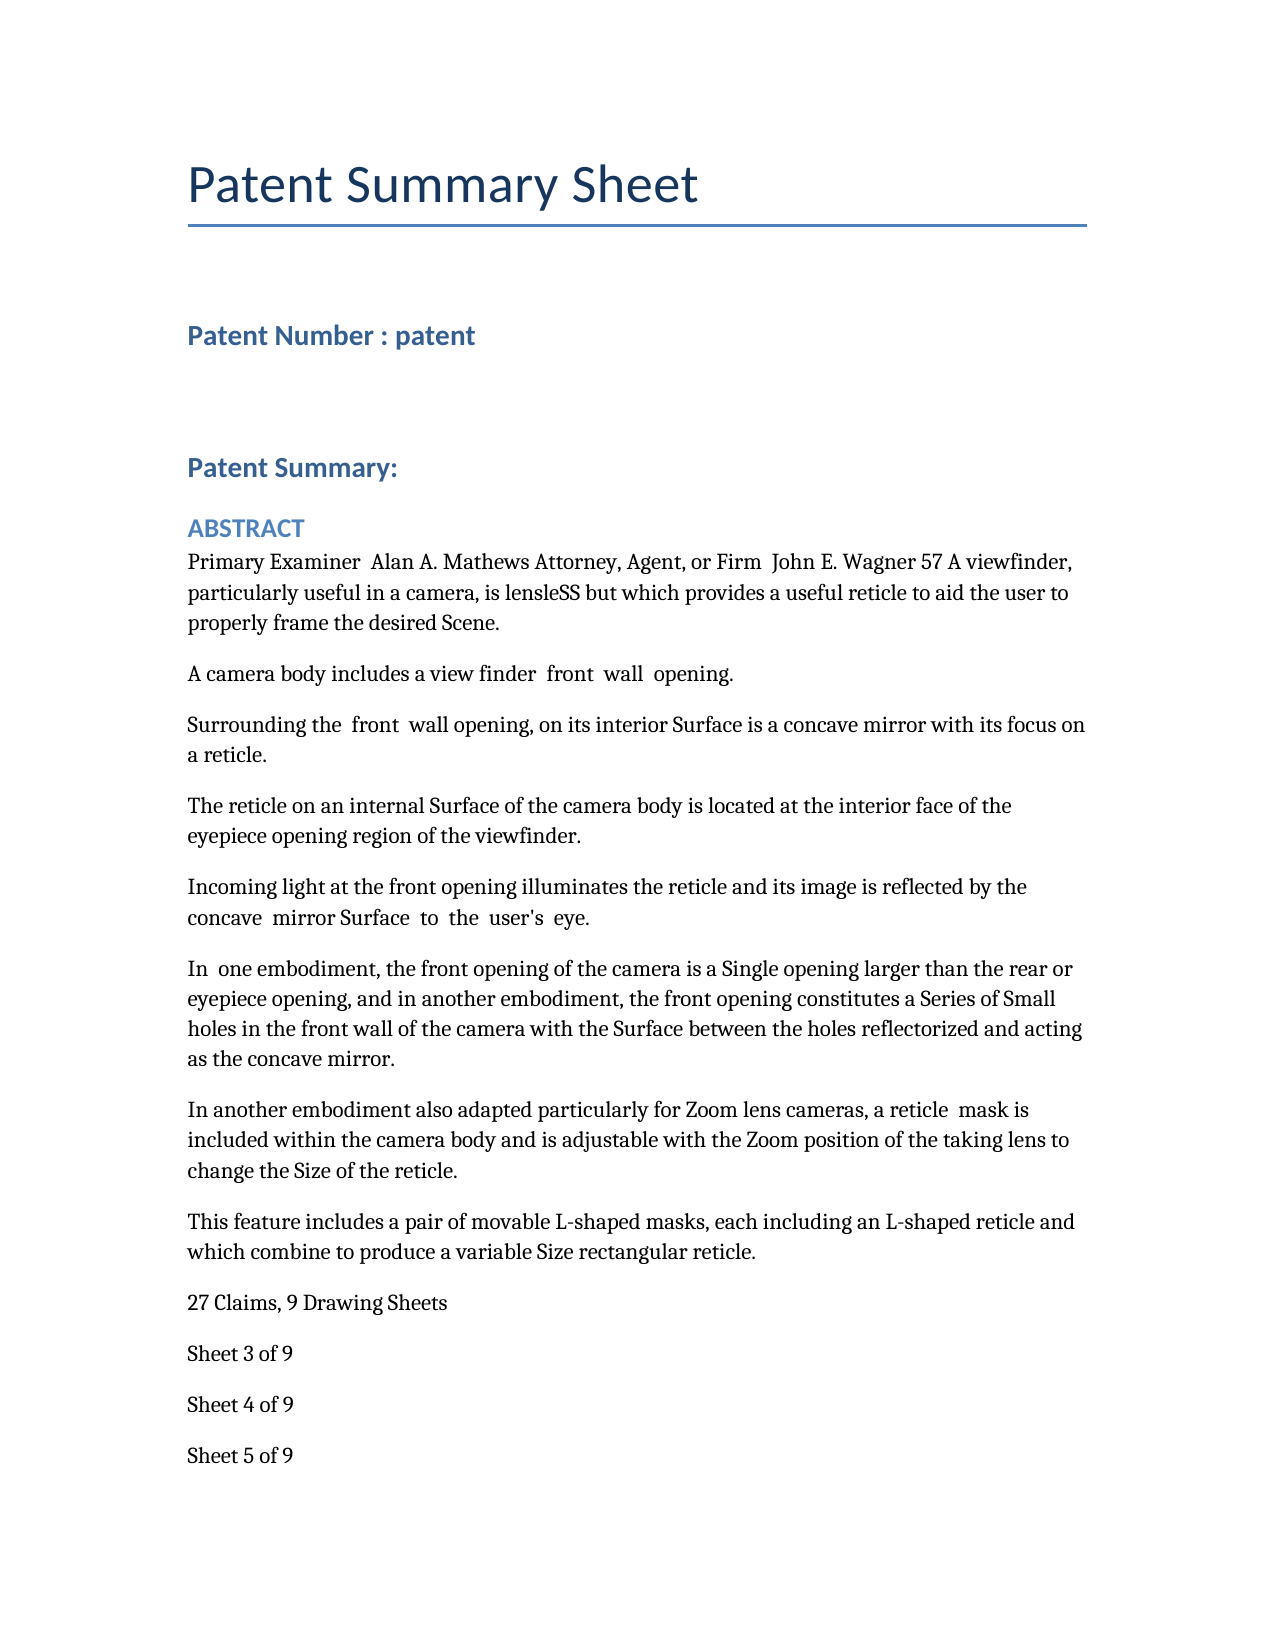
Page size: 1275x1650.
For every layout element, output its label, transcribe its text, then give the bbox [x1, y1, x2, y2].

text Sheet 4 of 9 [187, 1392, 1087, 1418]
text Sheet 5 of 9 [187, 1443, 1087, 1469]
text In one embodiment, the front opening of the camera is a Single opening larger than the rear or eyepiece opening, and in another embodiment, the front opening constitutes a Series of Small holes in the front wall of the camera with the Surface between the holes reflectorized and acting as the concave mirror. [187, 955, 1087, 1072]
text Primary Examiner Alan A. Mathews Attorney, Agent, or Firm John E. Wagner 57 A viewfinder, particularly useful in a camera, is lensleSS but which provides a useful reticle to aid the user to properly frame the desired Scene. [187, 549, 1087, 636]
text Sheet 3 of 9 [187, 1341, 1087, 1367]
text The reticle on an internal Surface of the camera body is located at the interior face of the eyepiece opening region of the viewfinder. [187, 793, 1087, 849]
text In another embodiment also adapted particularly for Zoom lens cameras, a reticle mask is included within the camera body and is adjustable with the Zoom position of the taking lens to change the Size of the reticle. [187, 1097, 1087, 1184]
text Surrounding the front wall opening, on its interior Surface is a concave mirror with its focus on a reticle. [187, 712, 1087, 768]
text Incoming light at the front opening illuminates the reticle and its image is reflected by the concave mirror Surface to the user's eye. [187, 874, 1087, 931]
subtitle Patent Summary: [187, 408, 1087, 485]
text This feature includes a pair of movable L-shaped masks, each including an L-shaped reticle and which combine to produce a variable Size rectangular reticle. [187, 1208, 1087, 1265]
title Patent Summary Sheet [187, 150, 1087, 227]
subtitle ABSTRACT [187, 511, 1087, 544]
text A camera body includes a view finder front wall opening. [187, 661, 1087, 687]
subtitle Patent Number : patent [187, 277, 1087, 353]
text 27 Claims, 9 Drawing Sheets [187, 1290, 1087, 1316]
